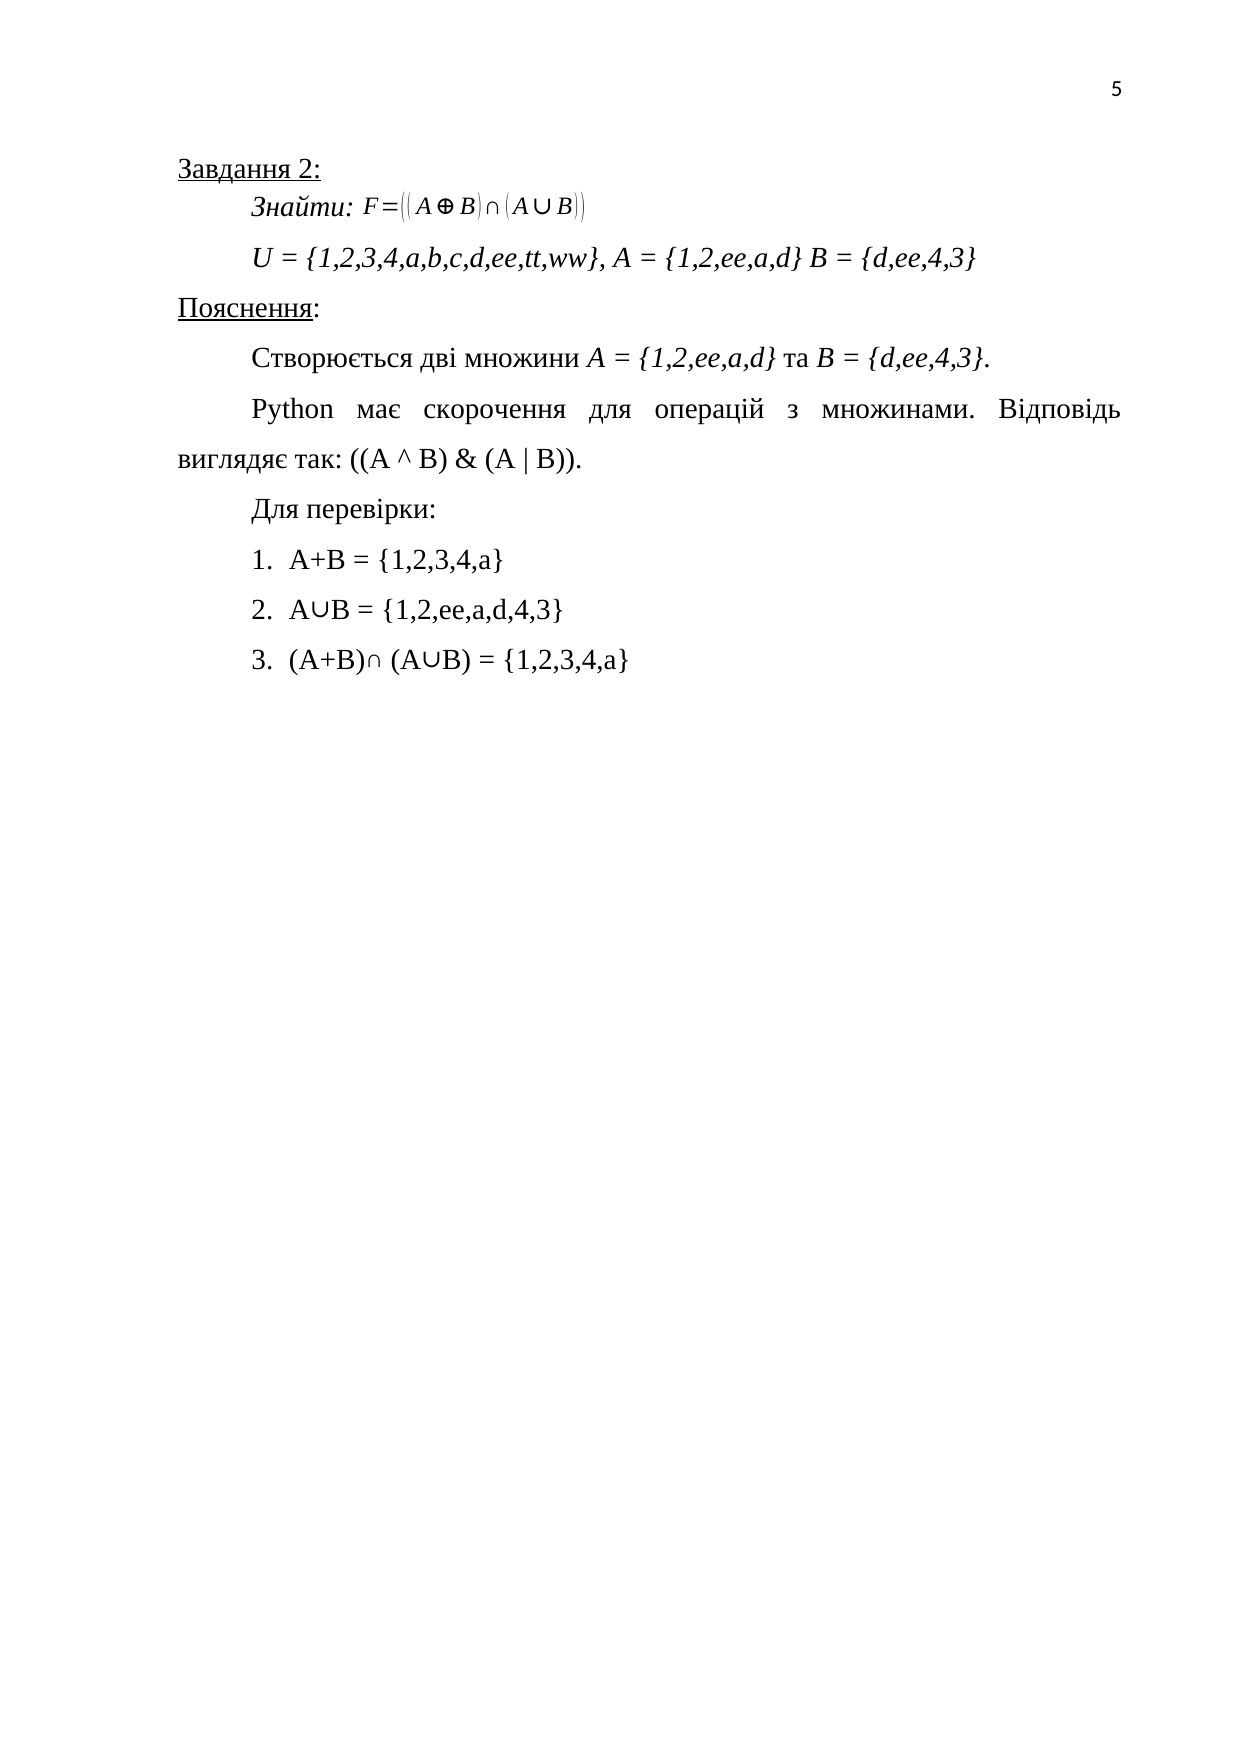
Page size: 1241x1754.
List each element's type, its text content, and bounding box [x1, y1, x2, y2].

text Для перевірки: [177, 492, 1122, 525]
text Python має скорочення для операцій з множинами. Відповідь виглядяє так: ((A ^ B) & (A | B)). [177, 391, 1122, 475]
text Створюється дві множини A = {1,2,ee,a,d} та B = {d,ee,4,3}. [177, 341, 1122, 374]
list (A+B) (AB) = {1,2,3,4,a} [251, 642, 1122, 676]
text U = {1,2,3,4,a,b,c,d,ee,tt,ww}, A = {1,2,ee,a,d} B = {d,ee,4,3} [177, 240, 1122, 273]
subtitle Завдання 2: [177, 151, 1122, 184]
list AB = {1,2,ee,a,d,4,3} [251, 592, 1122, 626]
list A+B = {1,2,3,4,a} [251, 542, 1122, 575]
text Пояснення: [177, 290, 1122, 324]
text Знайти: [177, 189, 1122, 223]
